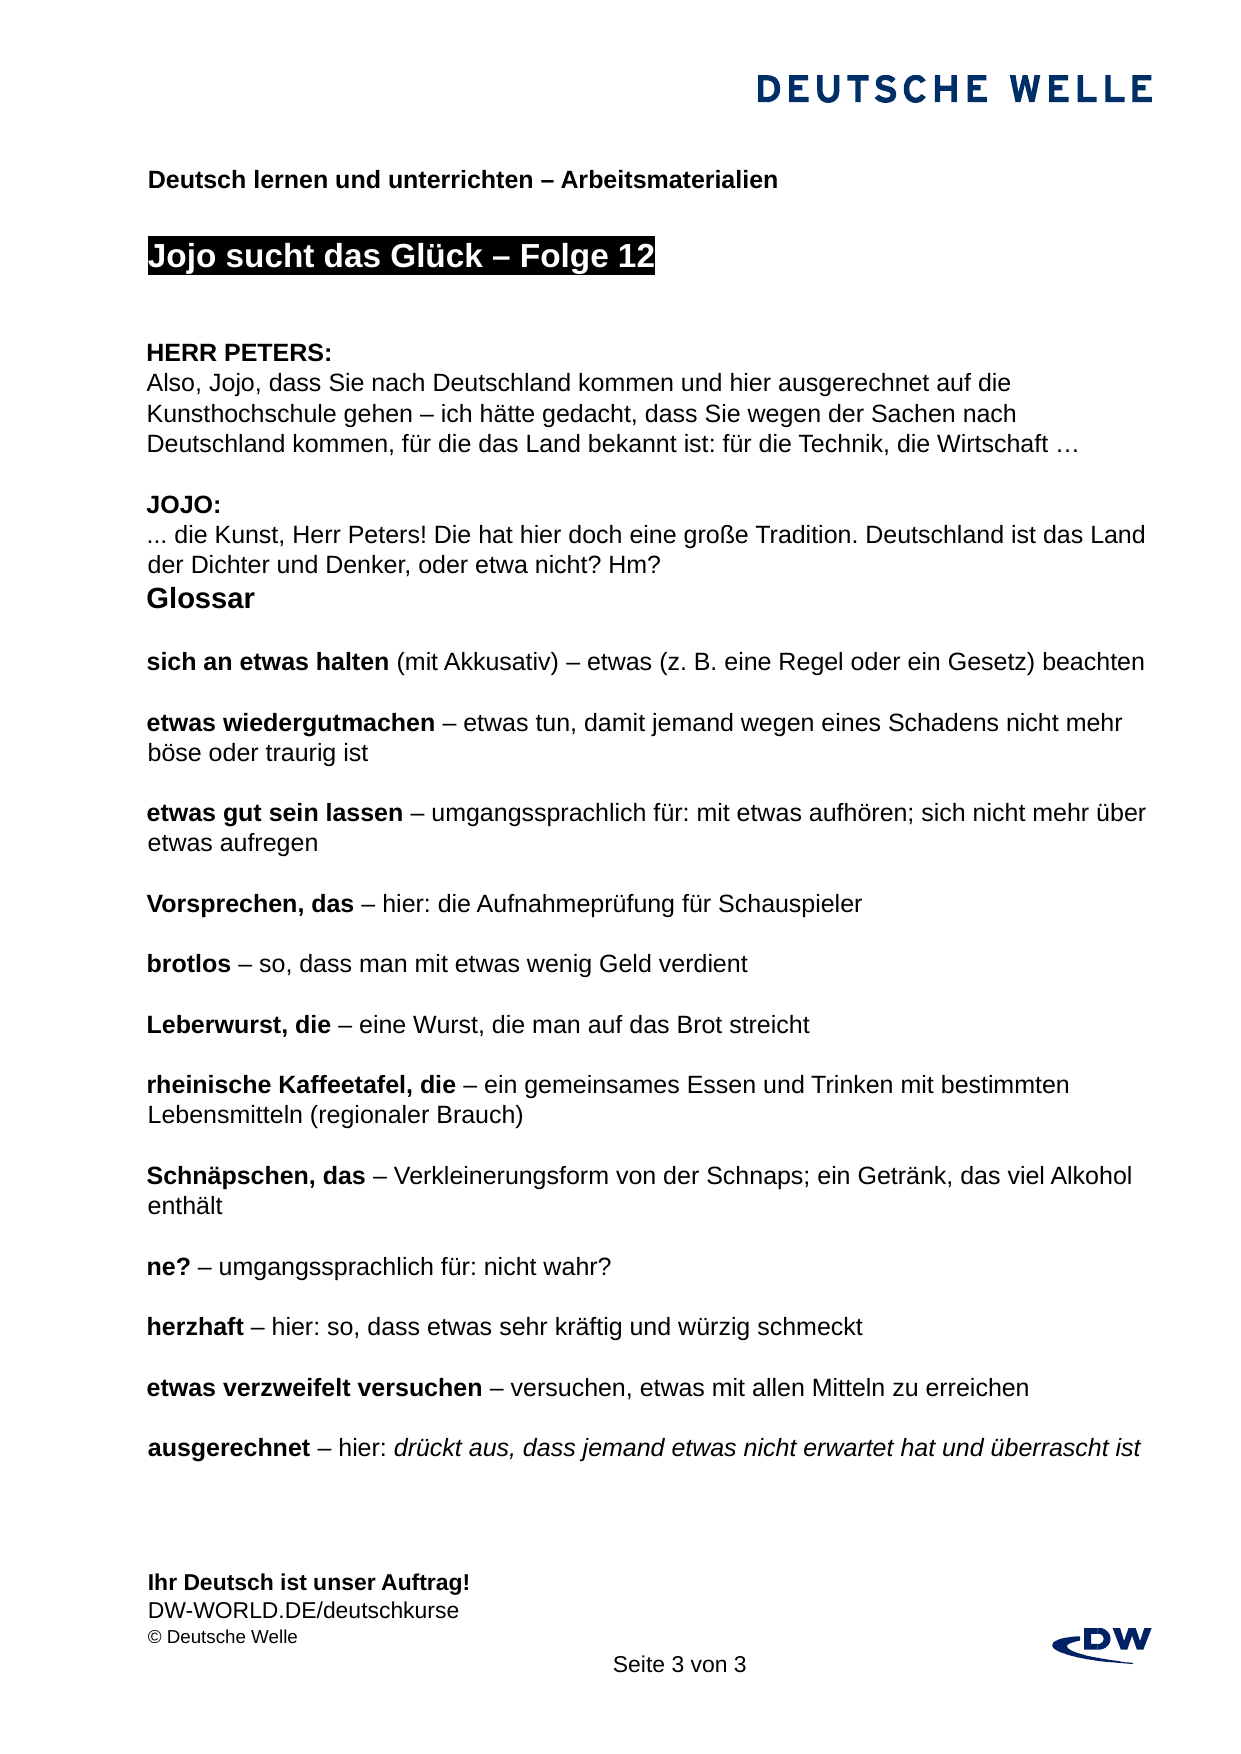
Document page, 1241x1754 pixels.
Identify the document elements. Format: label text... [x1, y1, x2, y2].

text Leberwurst, die – eine Wurst, die man auf das Brot streicht [146, 1010, 1152, 1039]
text Kunsthochschule gehen – ich hätte gedacht, dass Sie wegen der Sachen nach [146, 399, 1152, 428]
text ne? – umgangssprachlich für: nicht wahr? [146, 1252, 1152, 1280]
text etwas verzweifelt versuchen – versuchen, etwas mit allen Mitteln zu erreichen [146, 1373, 1152, 1402]
subtitle Glossar [146, 581, 1152, 614]
text rheinische Kaffeetafel, die – ein gemeinsames Essen und Trinken mit bestimmten Lebensmitteln (regionaler Brauch) [146, 1071, 1152, 1129]
text etwas wiedergutmachen – etwas tun, damit jemand wegen eines Schadens nicht mehr böse oder traurig ist [146, 708, 1152, 766]
text Vorsprechen, das – hier: die Aufnahmeprüfung für Schauspieler [146, 889, 1152, 917]
text Schnäpschen, das – Verkleinerungsform von der Schnaps; ein Getränk, das viel Alkohol enthält [146, 1161, 1152, 1220]
text sich an etwas halten (mit Akkusativ) – etwas (z. B. eine Regel oder ein Gesetz) beachten [146, 647, 1152, 676]
text etwas gut sein lassen – umgangssprachlich für: mit etwas aufhören; sich nicht mehr über etwas aufregen [146, 798, 1152, 857]
text Deutschland kommen, für die das Land bekannt ist: für die Technik, die Wirtschaft … [146, 429, 1152, 458]
text ausgerechnet – hier: drückt aus, dass jemand etwas nicht erwartet hat und überrascht ist [148, 1433, 1152, 1462]
text Also, Jojo, dass Sie nach Deutschland kommen und hier ausgerechnet auf die [146, 368, 1152, 397]
text ... die Kunst, Herr Peters! Die hat hier doch eine große Tradition. Deutschland ist das Land der Dichter und Denker, oder etwa nicht? Hm? [146, 520, 1152, 579]
text HERR PETERS: [146, 338, 1152, 367]
text herzhaft – hier: so, dass etwas sehr kräftig und würzig schmeckt [146, 1312, 1152, 1341]
text brotlos – so, dass man mit etwas wenig Geld verdient [146, 949, 1152, 978]
text JOJO: [146, 490, 1152, 519]
